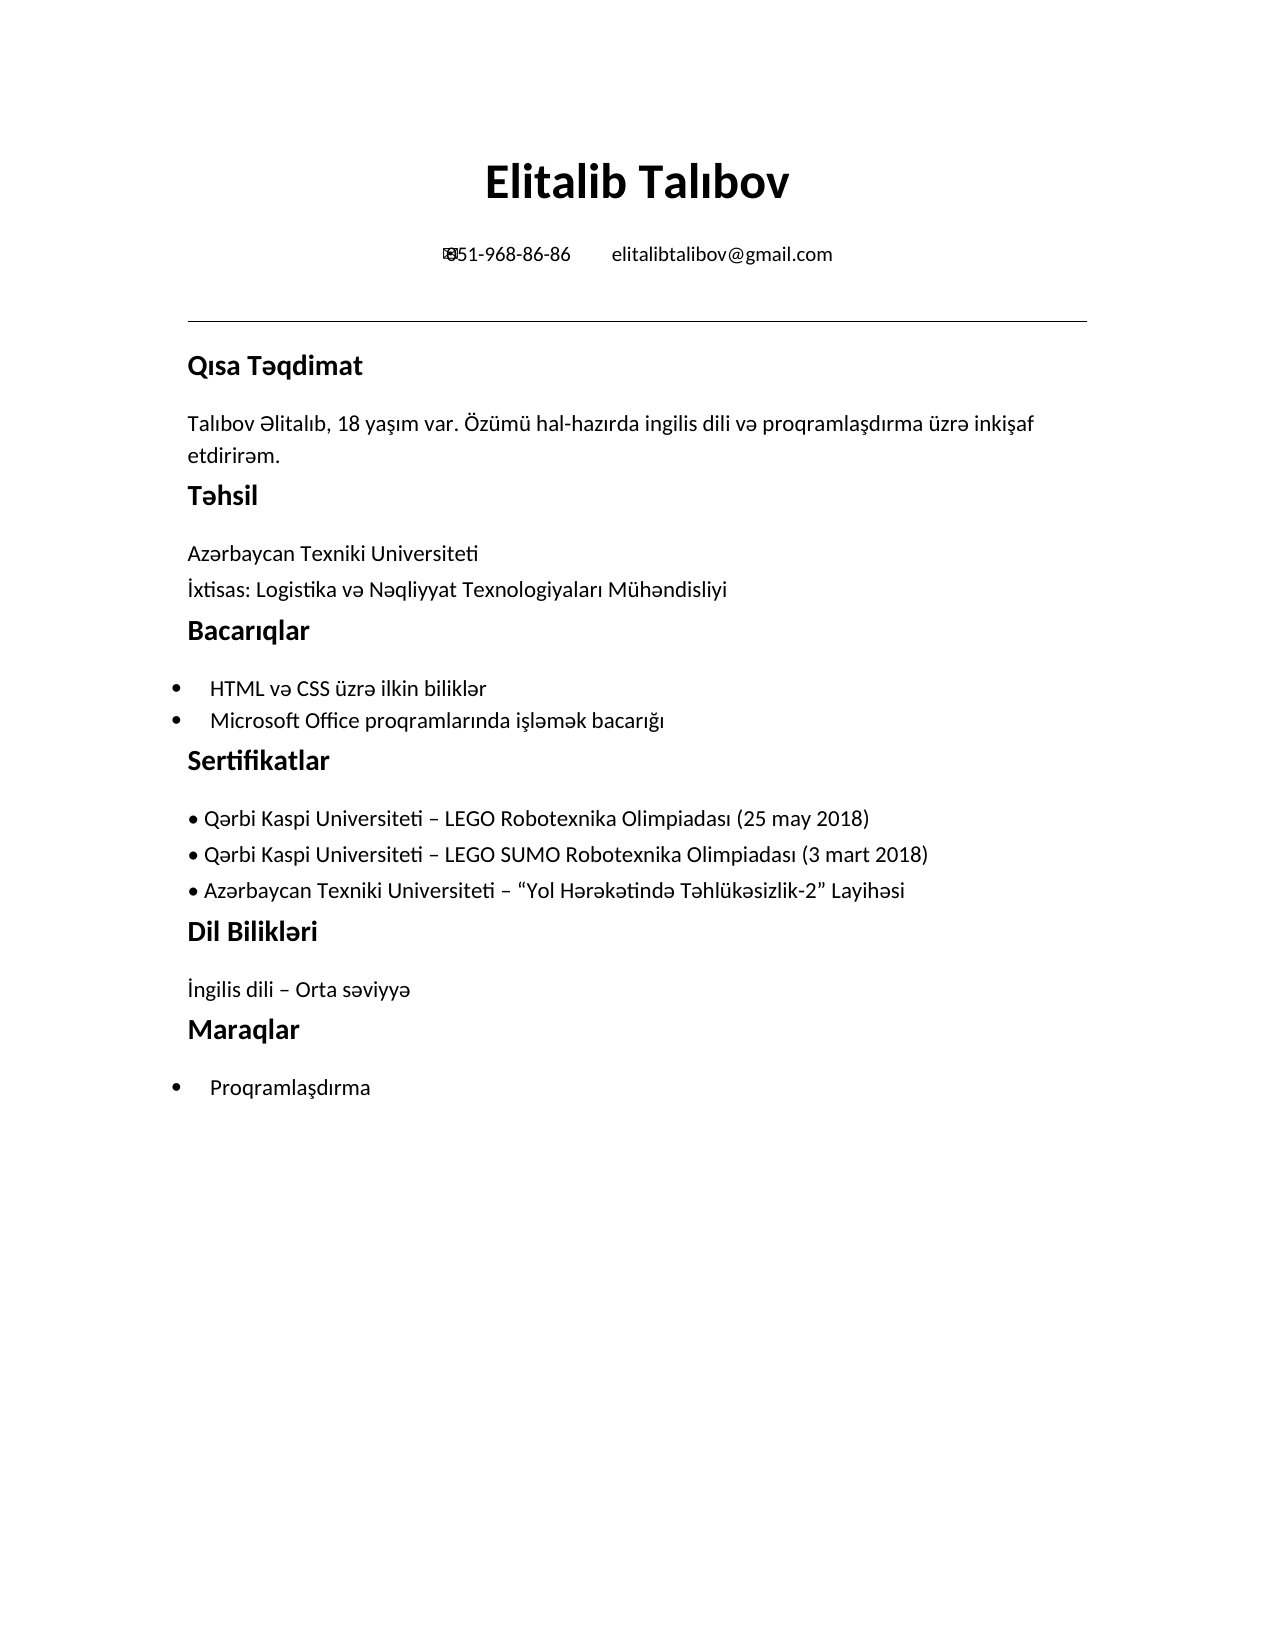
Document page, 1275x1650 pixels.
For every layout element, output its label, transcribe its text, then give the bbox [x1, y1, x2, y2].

text Maraqlar [187, 1011, 1087, 1047]
text Qısa Təqdimat [187, 347, 1087, 383]
text Bacarıqlar [187, 612, 1087, 647]
text Azərbaycan Texniki Universiteti [187, 539, 1087, 567]
text Dil Bilikləri [187, 913, 1087, 949]
text 📞 051-968-86-86 ✉️ elitalibtalibov@gmail.com [187, 241, 1087, 266]
text Elitalib Talıbov [187, 150, 1087, 211]
text • Qərbi Kaspi Universiteti – LEGO SUMO Robotexnika Olimpiadası (3 mart 2018) [187, 840, 1087, 868]
list HTML və CSS üzrə ilkin biliklər [172, 674, 1087, 702]
text İxtisas: Logistika və Nəqliyyat Texnologiyaları Mühəndisliyi [187, 576, 1087, 603]
list Proqramlaşdırma [172, 1073, 1087, 1101]
list Microsoft Office proqramlarında işləmək bacarığı [172, 706, 1087, 734]
text • Azərbaycan Texniki Universiteti – “Yol Hərəkətində Təhlükəsizlik-2” Layihəsi [187, 877, 1087, 905]
text İngilis dili – Orta səviyyə [187, 975, 1087, 1003]
text Talıbov Əlitalıb, 18 yaşım var. Özümü hal-hazırda ingilis dili və proqramlaşdırma üzrə inkişaf etdirirəm. [187, 409, 1087, 469]
text • Qərbi Kaspi Universiteti – LEGO Robotexnika Olimpiadası (25 may 2018) [187, 804, 1087, 832]
text Təhsil [187, 477, 1087, 513]
text Sertifikatlar [187, 742, 1087, 778]
